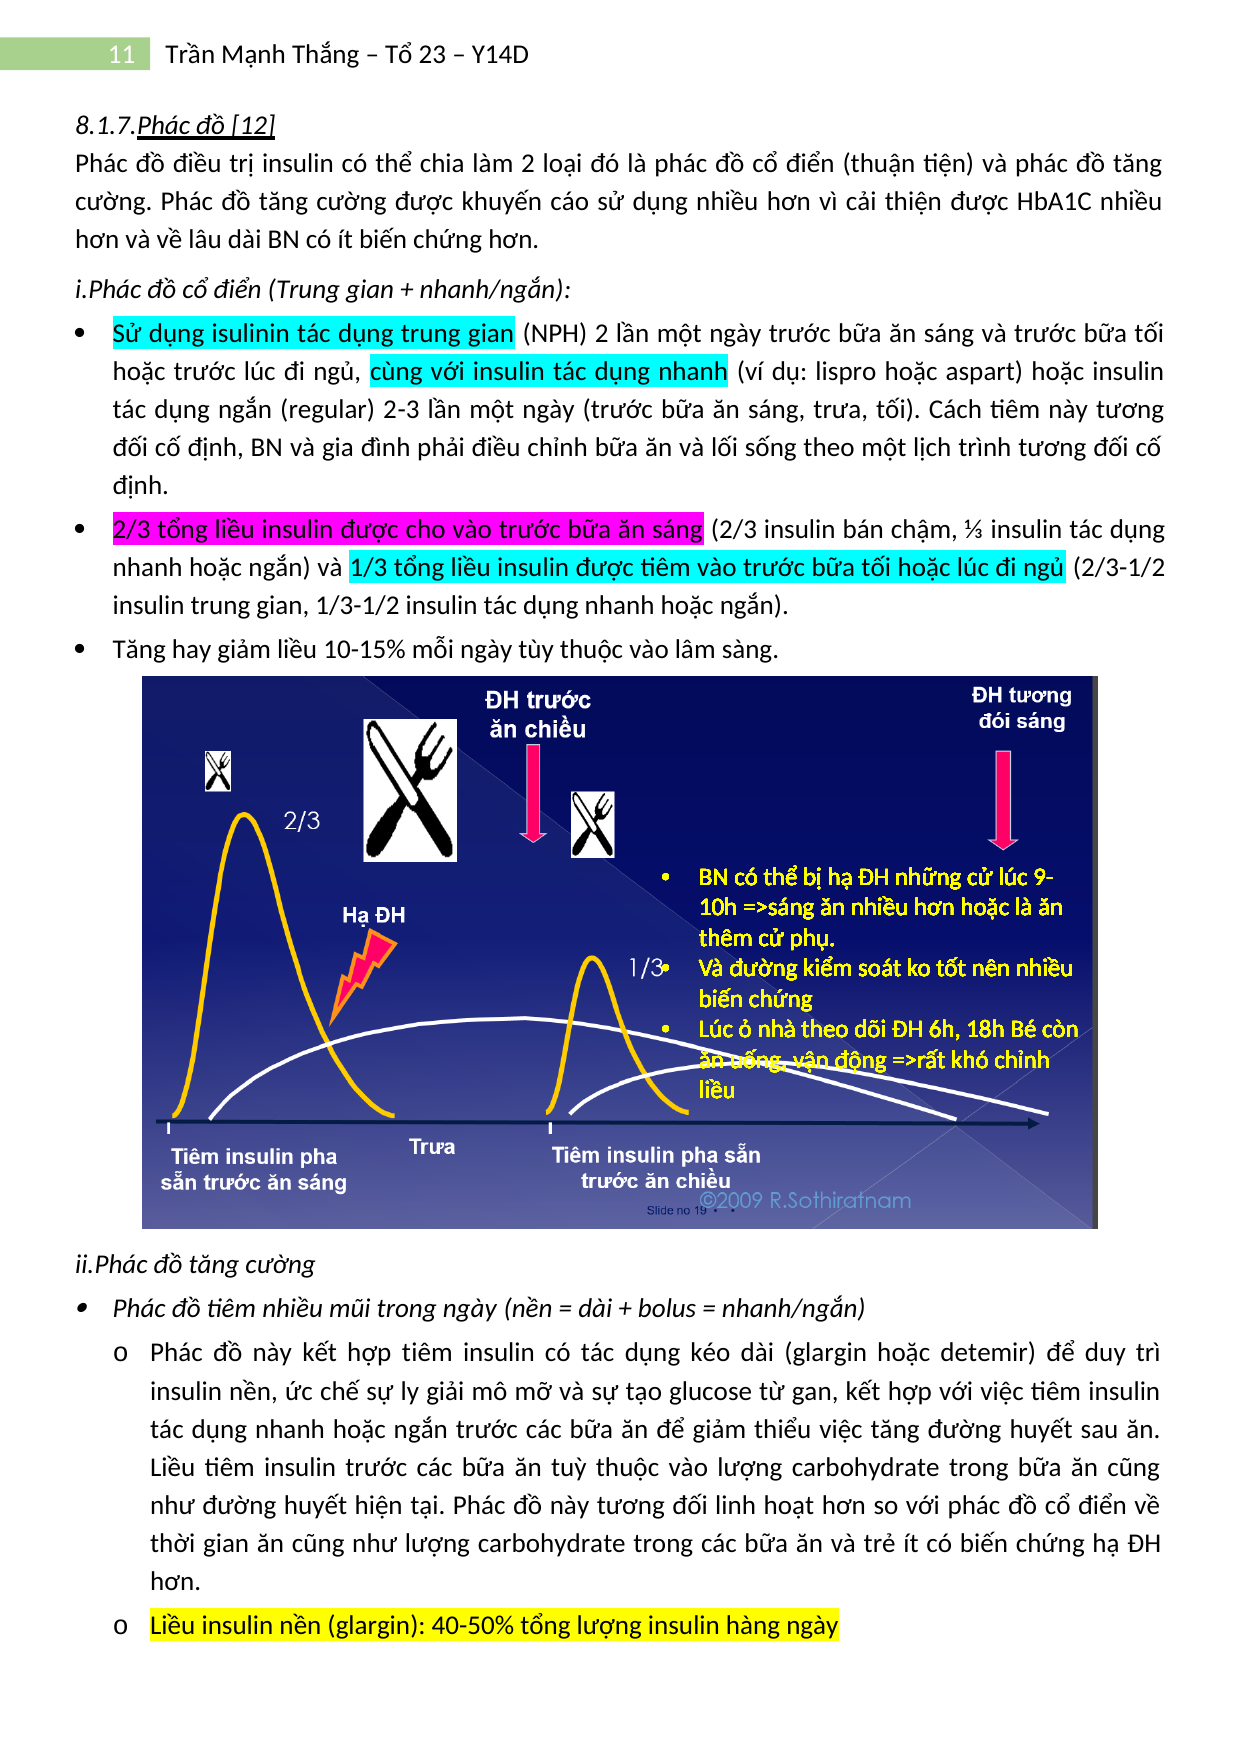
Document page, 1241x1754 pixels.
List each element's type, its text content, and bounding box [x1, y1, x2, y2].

list Liều insulin nền (glargin): 40-50% tổng lượng insulin hàng ngày [112, 1608, 1162, 1643]
list 2/3 tổng liều insulin được cho vào trước bữa ăn sáng (2/3 insulin bán chậm, ⅓ insulin tác dụng nhanh hoặc ngắn) và 1/3 tổng liều insulin được tiêm vào trước bữa tối hoặc lúc đi ngủ (2/3-1/2 insulin trung gian, 1/3-1/2 insulin tác dụng nhanh hoặc ngắn). [75, 512, 1165, 621]
picture [142, 676, 1098, 1229]
text Phác đồ điều trị insulin có thể chia làm 2 loại đó là phác đồ cổ điển (thuận tiện) và phác đồ tăng cường. Phác đồ tăng cường được khuyến cáo sử dụng nhiều hơn vì cải thiện được HbA1C nhiều hơn và về lâu dài BN có ít biến chứng hơn. [75, 146, 1165, 255]
subtitle Phác đồ tăng cường [75, 1247, 1165, 1280]
list Phác đồ này kết hợp tiêm insulin có tác dụng kéo dài (glargin hoặc detemir) để duy trì insulin nền, ức chế sự ly giải mô mỡ và sự tạo glucose từ gan, kết hợp với việc tiêm insulin tác dụng nhanh hoặc ngắn trước các bữa ăn để giảm thiểu việc tăng đường huyết sau ăn. Liều tiêm insulin trước các bữa ăn tuỳ thuộc vào lượng carbohydrate trong bữa ăn cũng như đường huyết hiện tại. Phác đồ này tương đối linh hoạt hơn so với phác đồ cổ điển về thời gian ăn cũng như lượng carbohydrate trong các bữa ăn và trẻ ít có biến chứng hạ ĐH hơn. [112, 1335, 1162, 1597]
list Sử dụng isulinin tác dụng trung gian (NPH) 2 lần một ngày trước bữa ăn sáng và trước bữa tối hoặc trước lúc đi ngủ, cùng với insulin tác dụng nhanh (ví dụ: lispro hoặc aspart) hoặc insulin tác dụng ngắn (regular) 2-3 lần một ngày (trước bữa ăn sáng, trưa, tối). Cách tiêm này tương đối cố định, BN và gia đình phải điều chỉnh bữa ăn và lối sống theo một lịch trình tương đối cố định. [75, 316, 1165, 501]
list Tăng hay giảm liều 10-15% mỗi ngày tùy thuộc vào lâm sàng. [75, 632, 1165, 665]
subtitle Phác đồ [12] [75, 108, 1165, 141]
subtitle Phác đồ cổ điển (Trung gian + nhanh/ngắn): [75, 272, 1165, 305]
list Phác đồ tiêm nhiều mũi trong ngày (nền = dài + bolus = nhanh/ngắn) [75, 1291, 1165, 1324]
